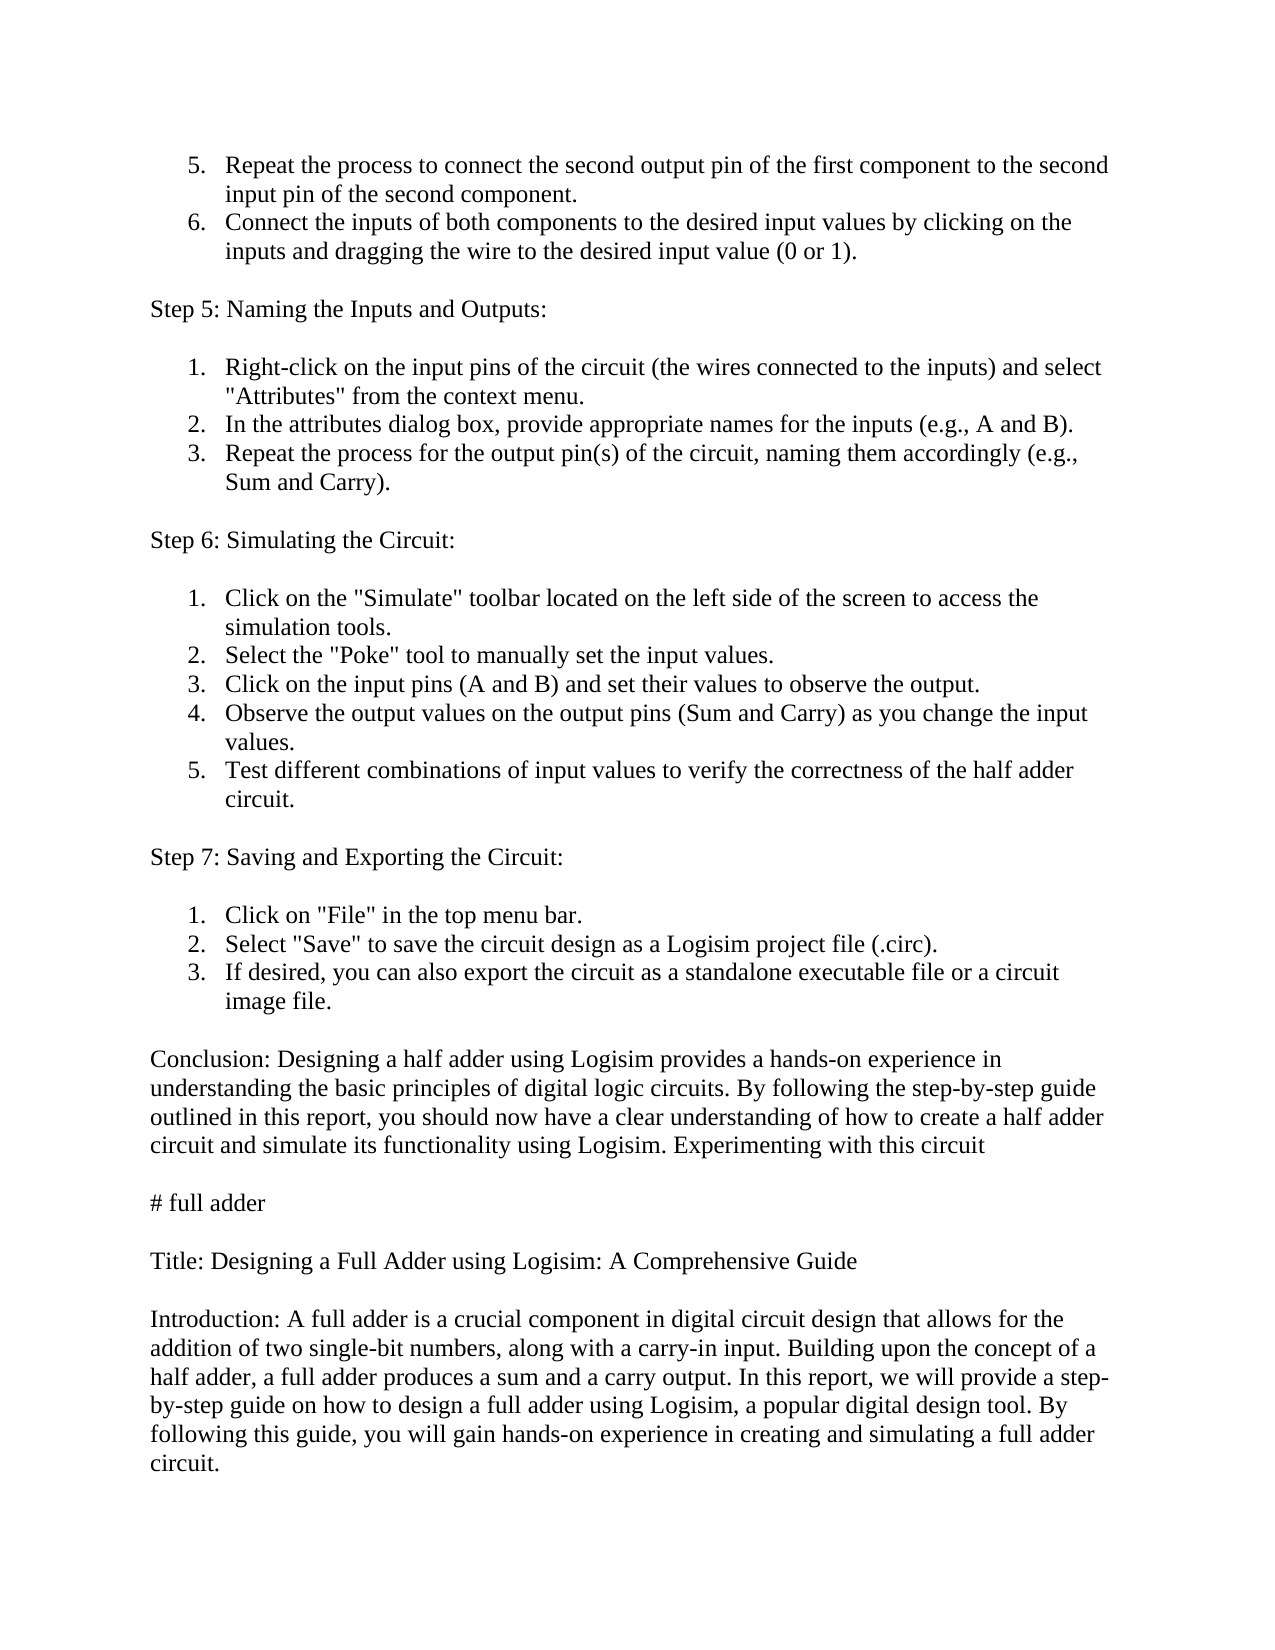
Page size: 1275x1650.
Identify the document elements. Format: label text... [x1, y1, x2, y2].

text Title: Designing a Full Adder using Logisim: A Comprehensive Guide [150, 1246, 1125, 1275]
text Step 7: Saving and Exporting the Circuit: [150, 842, 1125, 871]
list Test different combinations of input values to verify the correctness of the half adder circuit. [187, 755, 1125, 813]
text Conclusion: Designing a half adder using Logisim provides a hands-on experience in understanding the basic principles of digital logic circuits. By following the step-by-step guide outlined in this report, you should now have a clear understanding of how to create a half adder circuit and simulate its functionality using Logisim. Experimenting with this circuit [150, 1044, 1125, 1159]
list Select the "Poke" tool to manually set the input values. [187, 640, 1125, 669]
list Observe the output values on the output pins (Sum and Carry) as you change the input values. [187, 698, 1125, 755]
list Select "Save" to save the circuit design as a Logisim project file (.circ). [187, 929, 1125, 957]
list Repeat the process for the output pin(s) of the circuit, naming them accordingly (e.g., Sum and Carry). [187, 438, 1125, 496]
list Connect the inputs of both components to the desired input values by clicking on the inputs and dragging the wire to the desired input value (0 or 1). [187, 207, 1125, 265]
text Introduction: A full adder is a crucial component in digital circuit design that allows for the addition of two single-bit numbers, along with a carry-in input. Building upon the concept of a half adder, a full adder produces a sum and a carry output. In this report, we will provide a step-by-step guide on how to design a full adder using Logisim, a popular digital design tool. By following this guide, you will gain hands-on experience in creating and simulating a full adder circuit. [150, 1304, 1125, 1477]
text # full adder [150, 1188, 1125, 1217]
list Click on the "Simulate" toolbar located on the left side of the screen to access the simulation tools. [187, 583, 1125, 640]
list Click on "File" in the top menu bar. [187, 900, 1125, 929]
text Step 5: Naming the Inputs and Outputs: [150, 294, 1125, 323]
list Right-click on the input pins of the circuit (the wires connected to the inputs) and select "Attributes" from the context menu. [187, 352, 1125, 409]
text Step 6: Simulating the Circuit: [150, 525, 1125, 554]
list Click on the input pins (A and B) and set their values to observe the output. [187, 669, 1125, 698]
list If desired, you can also export the circuit as a standalone executable file or a circuit image file. [187, 957, 1125, 1015]
list Repeat the process to connect the second output pin of the first component to the second input pin of the second component. [187, 150, 1125, 207]
list In the attributes dialog box, provide appropriate names for the inputs (e.g., A and B). [187, 409, 1125, 438]
